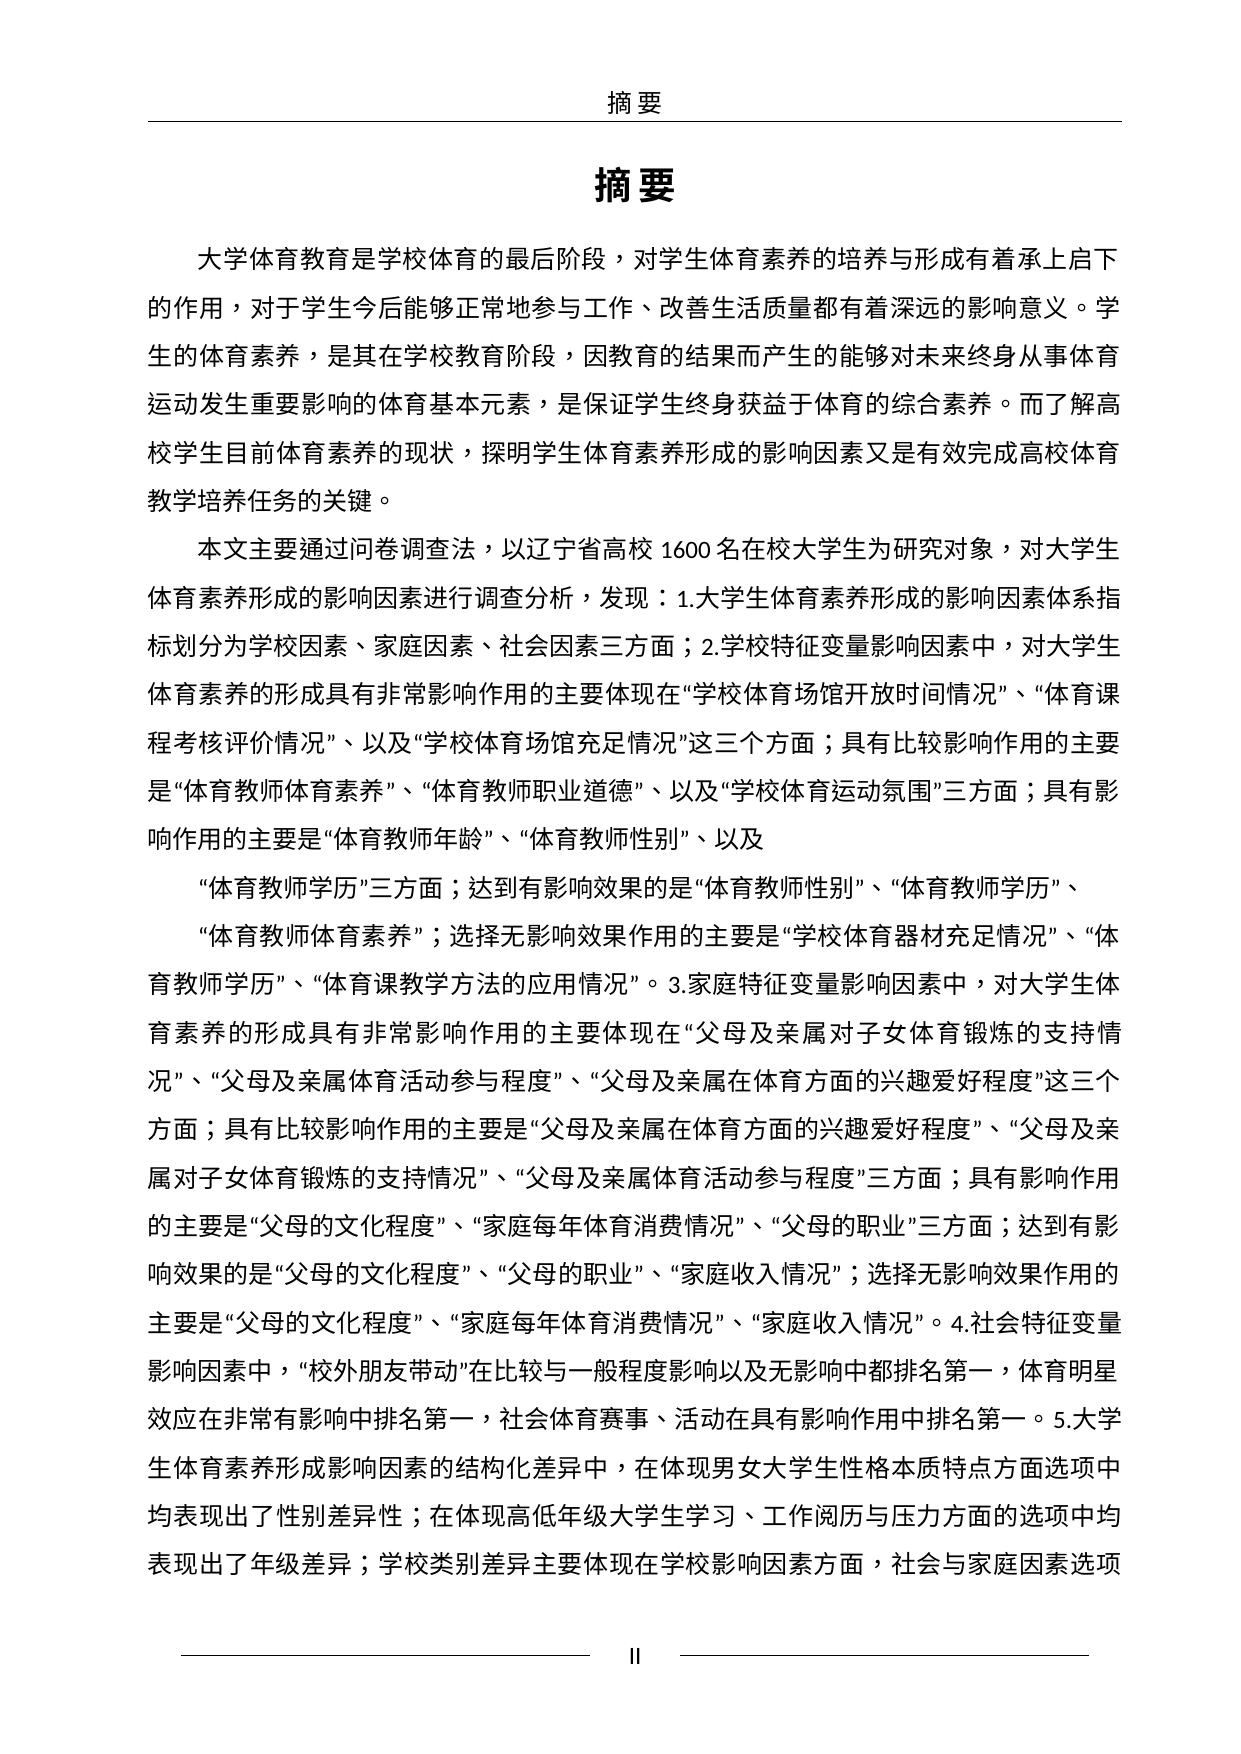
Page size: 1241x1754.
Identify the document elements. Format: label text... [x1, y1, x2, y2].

text 本文主要通过问卷调查法，以辽宁省高校1600名在校大学生为研究对象，对大学生体育素养形成的影响因素进行调查分析，发现：1.大学生体育素养形成的影响因素体系指标划分为学校因素、家庭因素、社会因素三方面；2.学校特征变量影响因素中，对大学生体育素养的形成具有非常影响作用的主要体现在“学校体育场馆开放时间情况”、“体育课程考核评价情况”、以及“学校体育场馆充足情况”这三个方面；具有比较影响作用的主要是“体育教师体育素养”、“体育教师职业道德”、以及“学校体育运动氛围”三方面；具有影响作用的主要是“体育教师年龄”、“体育教师性别”、以及 [148, 517, 1122, 855]
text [148, 903, 1122, 1580]
text 摘 要 [148, 158, 1122, 211]
text “体育教师学历”三方面；达到有影响效果的是“体育教师性别”、“体育教师学历”、 [148, 855, 1122, 903]
text 大学体育教育是学校体育的最后阶段，对学生体育素养的培养与形成有着承上启下的作用，对于学生今后能够正常地参与工作、改善生活质量都有着深远的影响意义。学生的体育素养，是其在学校教育阶段，因教育的结果而产生的能够对未来终身从事体育运动发生重要影响的体育基本元素，是保证学生终身获益于体育的综合素养。而了解高校学生目前体育素养的现状，探明学生体育素养形成的影响因素又是有效完成高校体育教学培养任务的关键。 [148, 227, 1122, 517]
